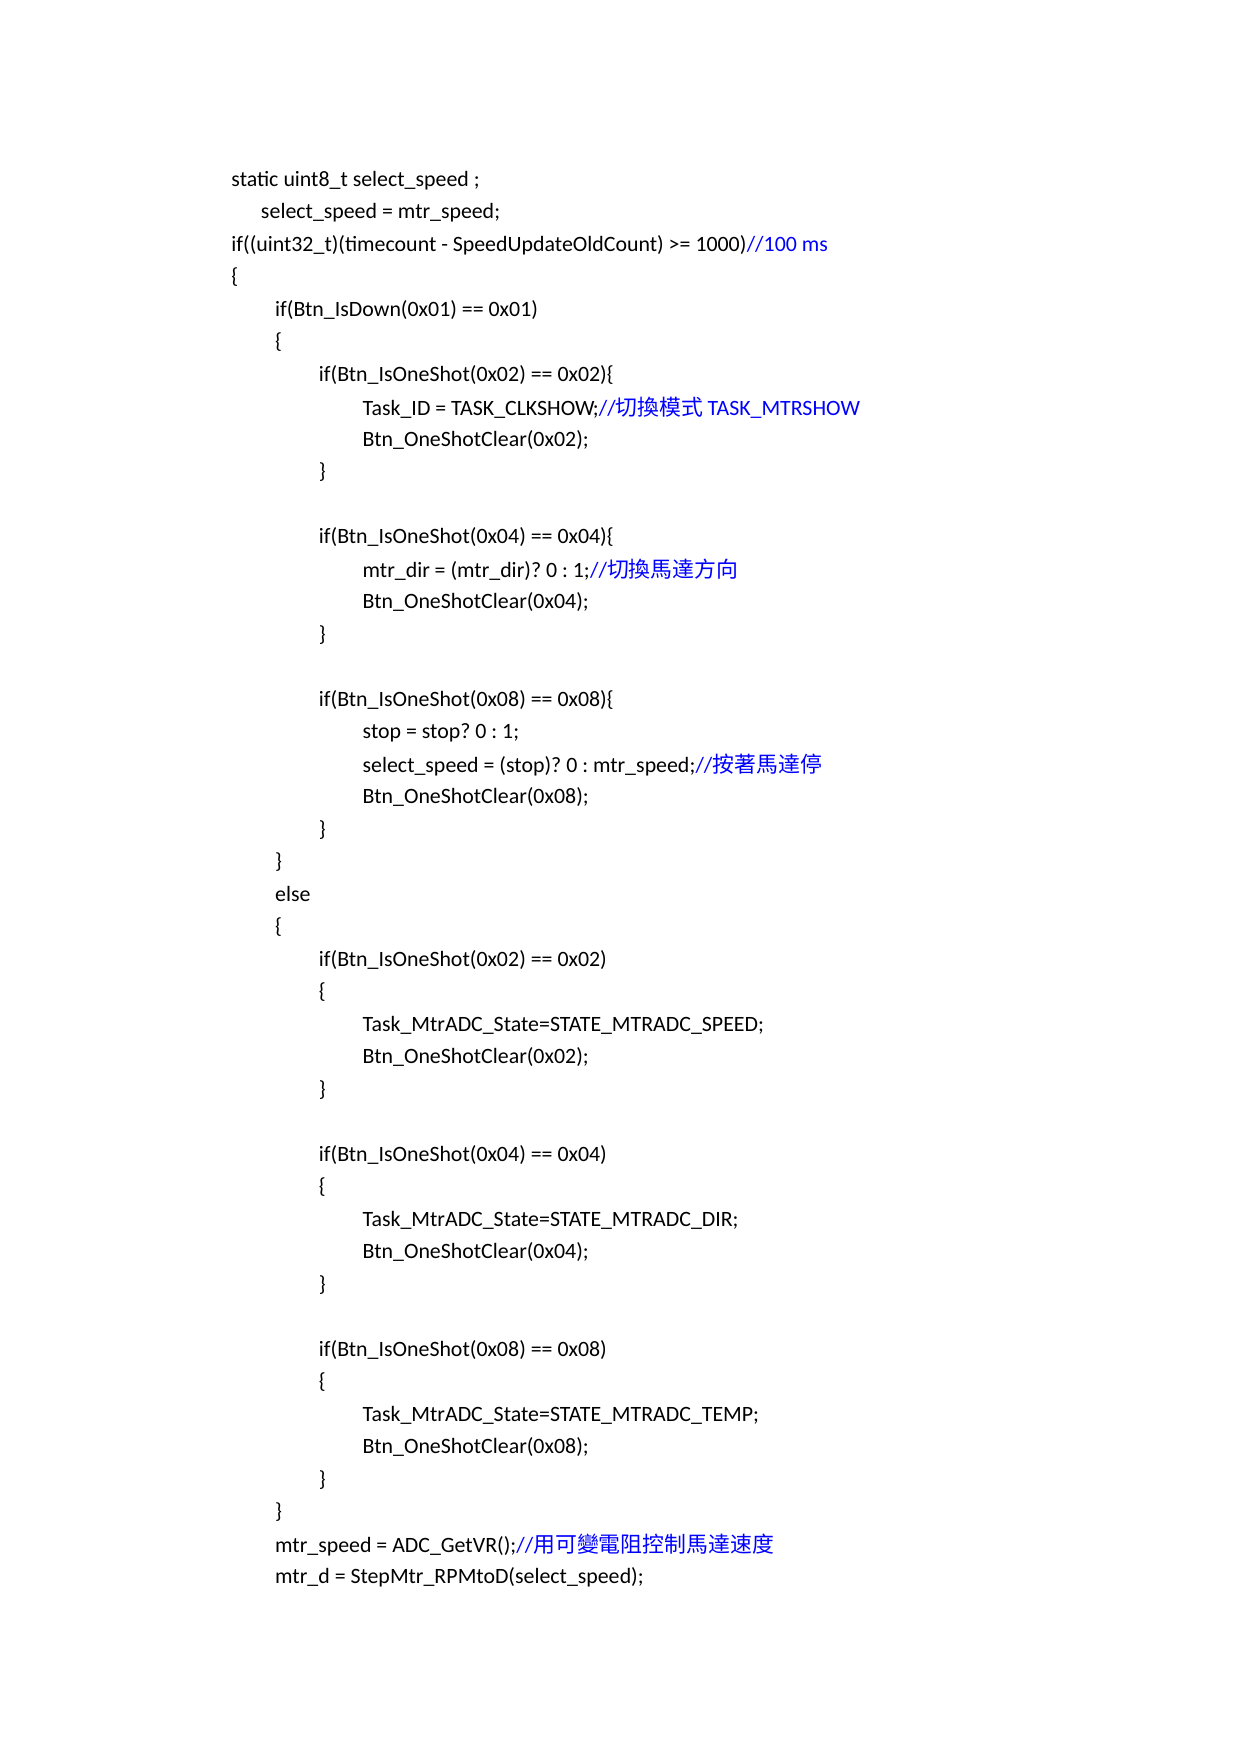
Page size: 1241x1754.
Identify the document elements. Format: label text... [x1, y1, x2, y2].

text Task_MtrADC_State=STATE_MTRADC_SPEED; [187, 1007, 1053, 1039]
text Task_MtrADC_State=STATE_MTRADC_DIR; [187, 1202, 1053, 1234]
text } [187, 1072, 1053, 1104]
text Btn_OneShotClear(0x02); [187, 422, 1053, 454]
text } [187, 812, 1053, 844]
text { [187, 259, 1053, 292]
text if((uint32_t)(timecount - SpeedUpdateOldCount) >= 1000)//100 ms [187, 227, 1053, 259]
text } [187, 617, 1053, 649]
text mtr_d = StepMtr_RPMtoD(select_speed); [187, 1559, 1053, 1592]
text { [187, 974, 1053, 1007]
text Task_MtrADC_State=STATE_MTRADC_TEMP; [187, 1397, 1053, 1429]
text } [187, 1494, 1053, 1527]
text select_speed = mtr_speed; [187, 194, 1053, 227]
text if(Btn_IsOneShot(0x04) == 0x04) [187, 1137, 1053, 1169]
text mtr_dir = (mtr_dir)? 0 : 1;//切換馬達方向 [187, 552, 1053, 584]
text } [187, 454, 1053, 487]
text { [187, 1169, 1053, 1202]
text if(Btn_IsOneShot(0x02) == 0x02) [187, 942, 1053, 974]
text else [187, 877, 1053, 909]
text if(Btn_IsOneShot(0x08) == 0x08){ [187, 682, 1053, 714]
text } [187, 1462, 1053, 1494]
text mtr_speed = ADC_GetVR();//用可變電阻控制馬達速度 [187, 1527, 1053, 1559]
text if(Btn_IsOneShot(0x08) == 0x08) [187, 1332, 1053, 1364]
text Btn_OneShotClear(0x04); [187, 584, 1053, 617]
text { [187, 909, 1053, 942]
text { [187, 324, 1053, 357]
text if(Btn_IsOneShot(0x04) == 0x04){ [187, 519, 1053, 552]
text Btn_OneShotClear(0x08); [187, 1429, 1053, 1462]
text Btn_OneShotClear(0x04); [187, 1234, 1053, 1267]
text if(Btn_IsDown(0x01) == 0x01) [187, 292, 1053, 324]
text } [187, 844, 1053, 877]
text static uint8_t select_speed ; [187, 162, 1053, 194]
text stop = stop? 0 : 1; [187, 714, 1053, 747]
text Btn_OneShotClear(0x02); [187, 1039, 1053, 1072]
text } [187, 1267, 1053, 1299]
text Task_ID = TASK_CLKSHOW;//切換模式TASK_MTRSHOW [187, 389, 1053, 422]
text select_speed = (stop)? 0 : mtr_speed;//按著馬達停 [187, 747, 1053, 779]
text Btn_OneShotClear(0x08); [187, 779, 1053, 812]
text if(Btn_IsOneShot(0x02) == 0x02){ [187, 357, 1053, 389]
text { [187, 1364, 1053, 1397]
